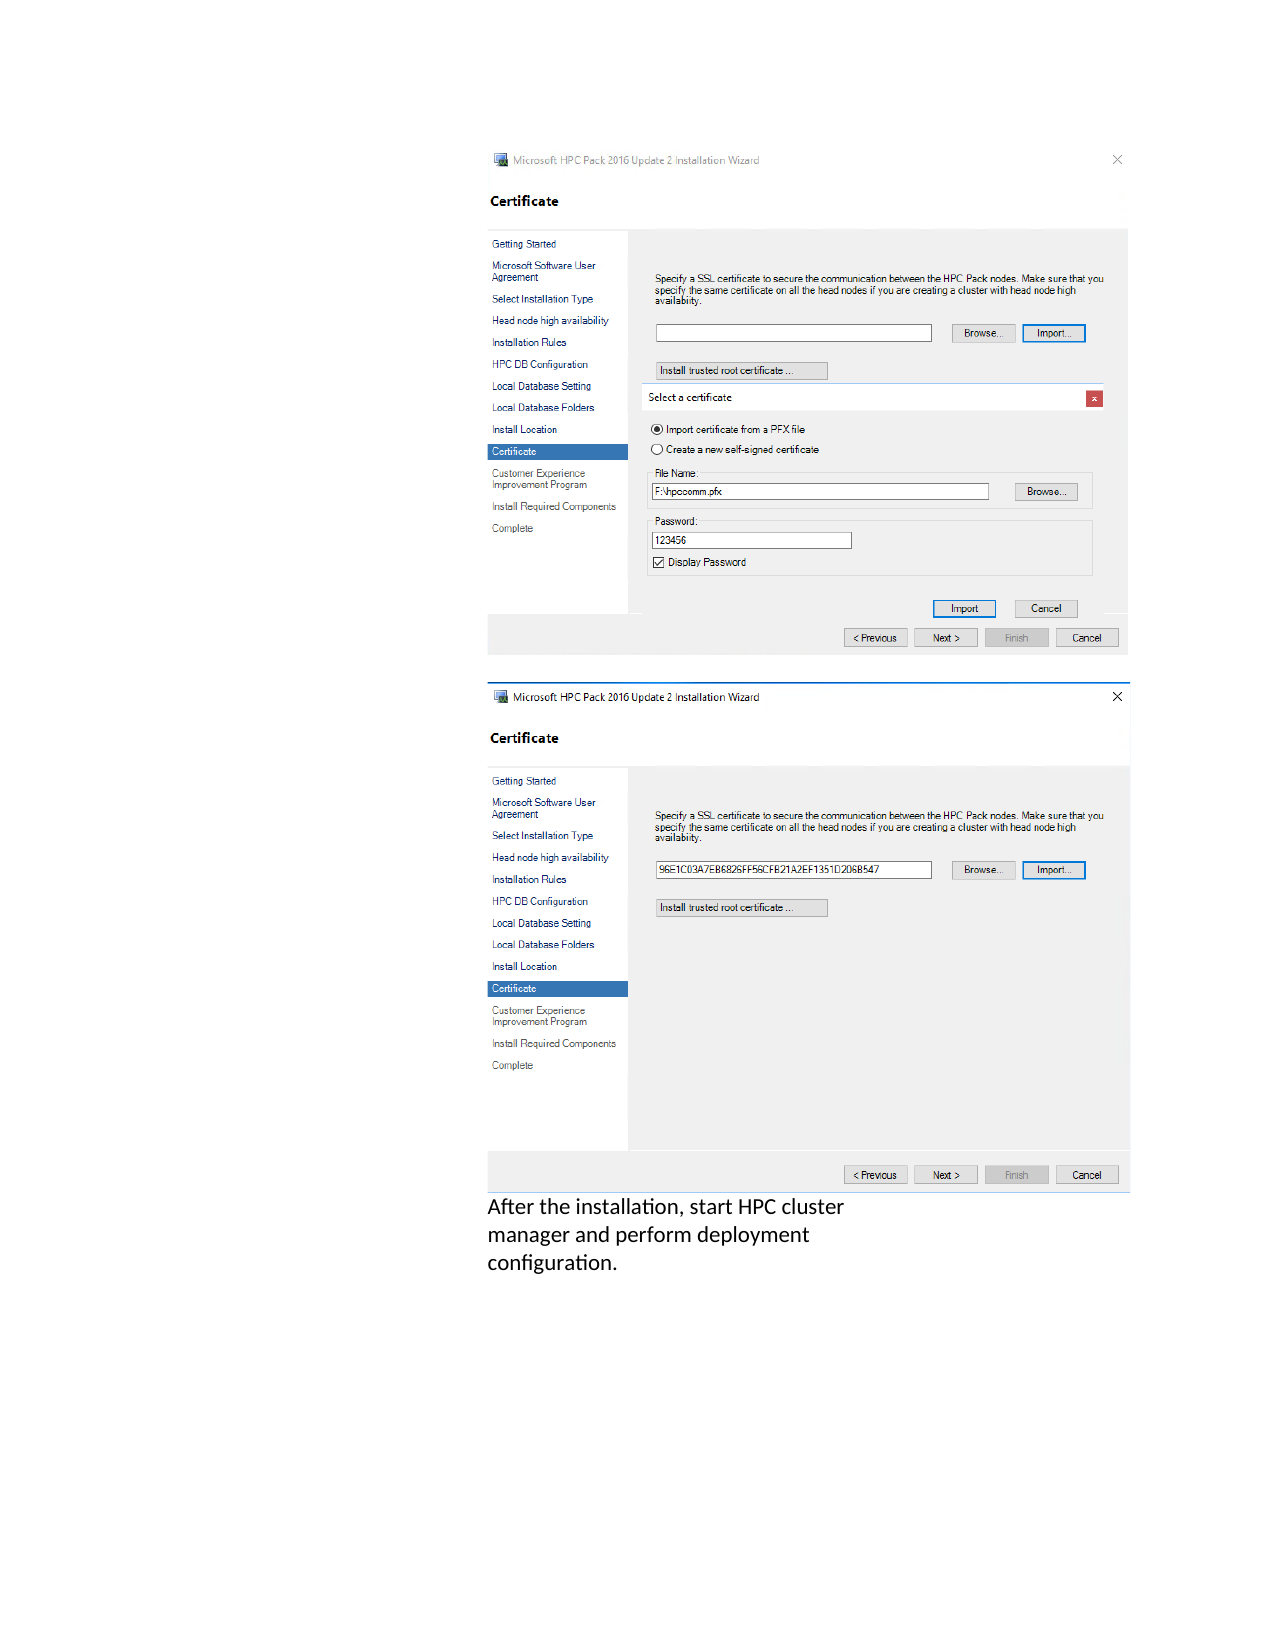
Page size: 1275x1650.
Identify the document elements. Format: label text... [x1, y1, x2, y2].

picture [487, 682, 1131, 1193]
picture [487, 150, 1128, 655]
text After the installation, start HPC cluster manager and perform deployment configuration. [487, 1193, 889, 1276]
